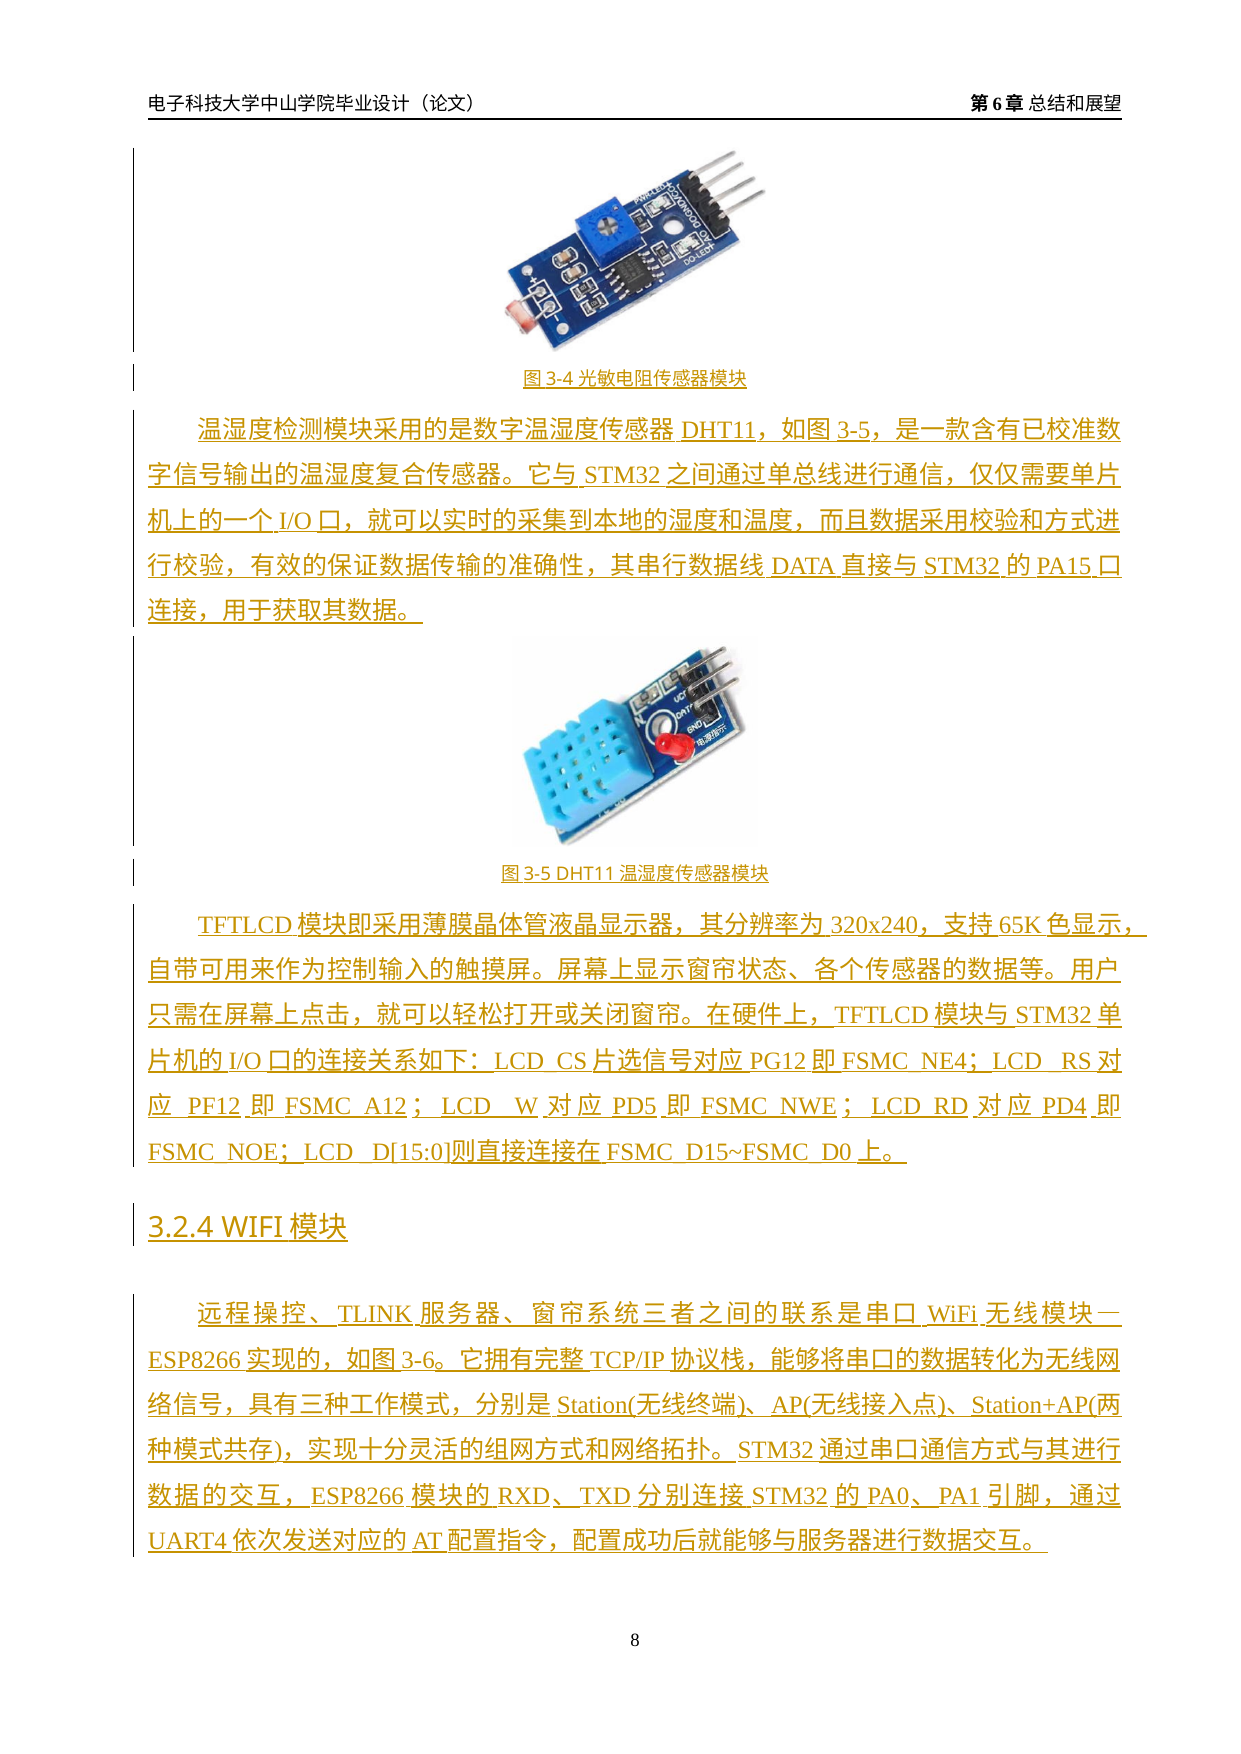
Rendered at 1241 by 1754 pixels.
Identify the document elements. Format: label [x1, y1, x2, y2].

picture [511, 636, 759, 847]
picture [503, 147, 767, 352]
